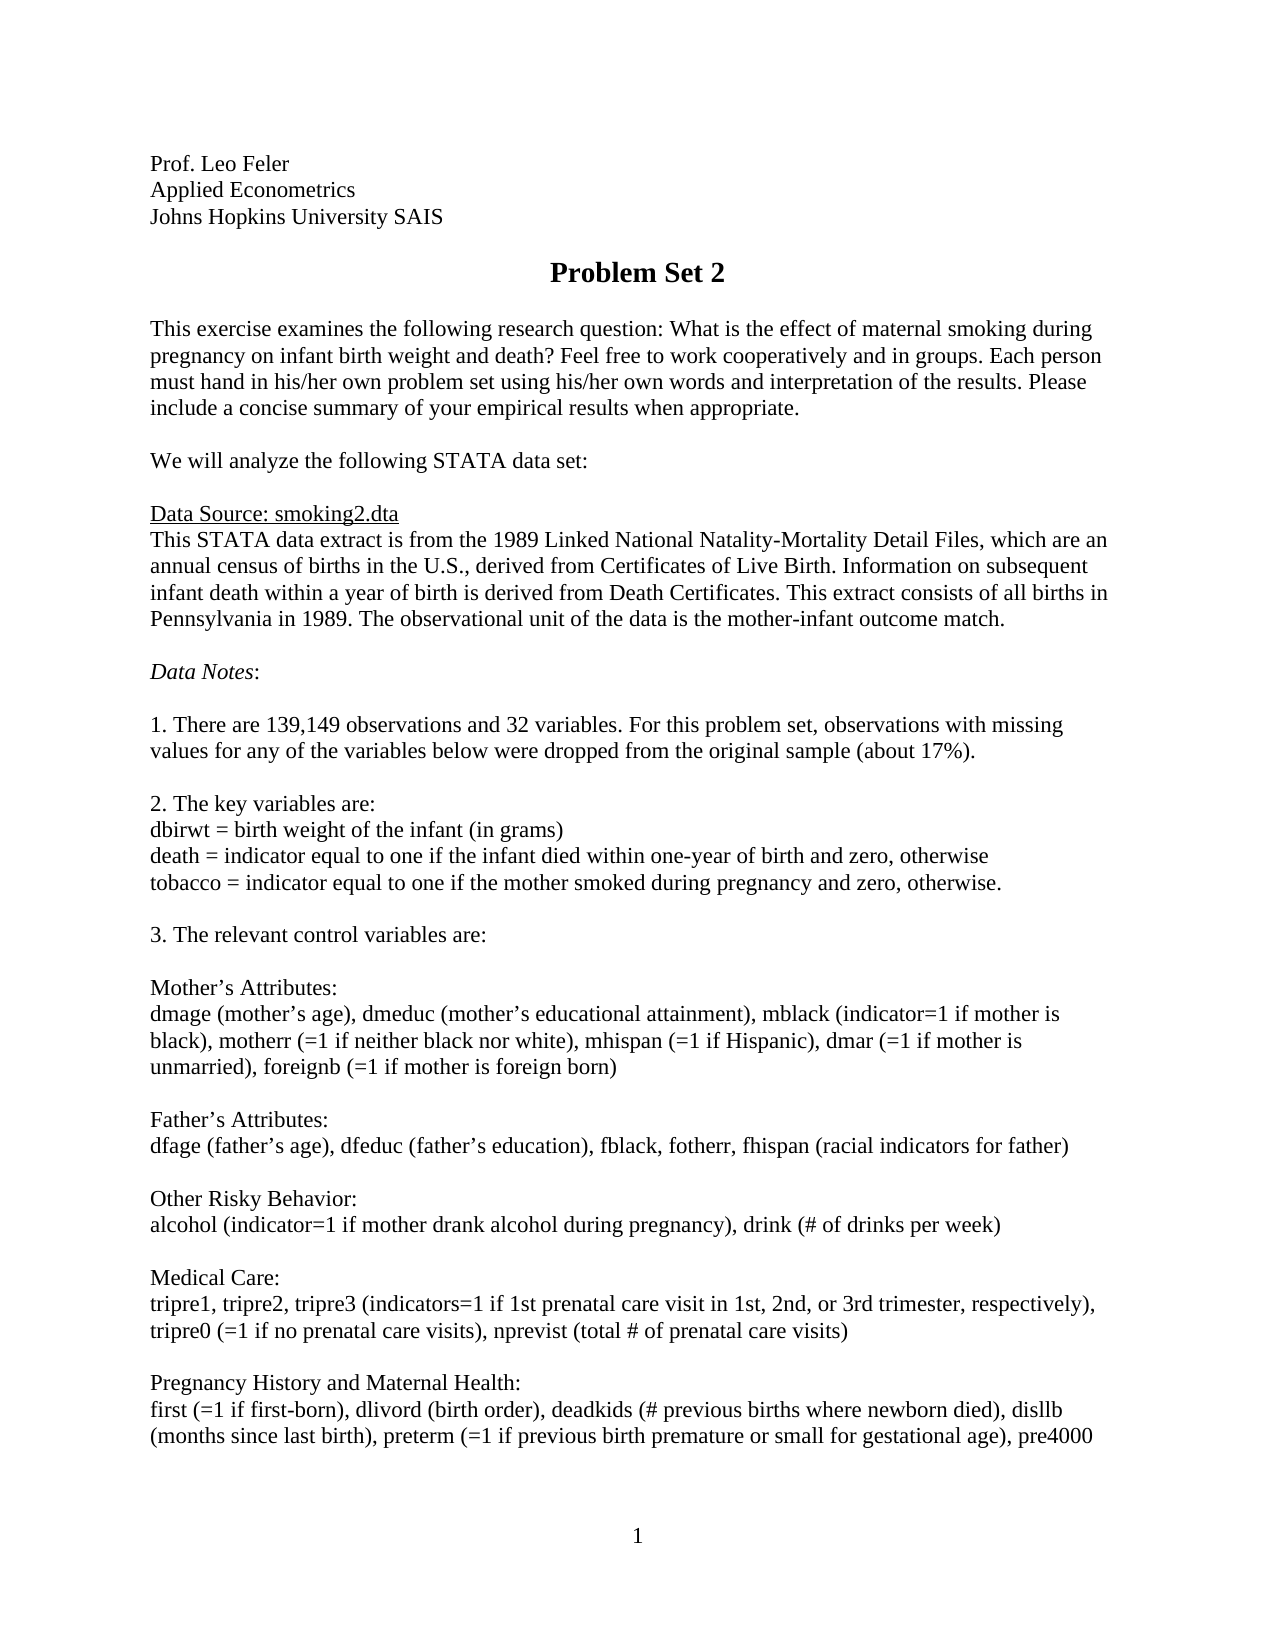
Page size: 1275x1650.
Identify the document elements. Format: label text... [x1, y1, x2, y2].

text We will analyze the following STATA data set: [150, 447, 1125, 473]
text dfage (father’s age), dfeduc (father’s education), fblack, fotherr, fhispan (racial indicators for father) [150, 1132, 1125, 1159]
text tobacco = indicator equal to one if the mother smoked during pregnancy and zero, otherwise. [150, 869, 1125, 895]
text 3. The relevant control variables are: [150, 921, 1125, 948]
text annual census of births in the U.S., derived from Certificates of Live Birth. Information on subsequent infant death within a year of birth is derived from Death Certificates. This extract consists of all births in Pennsylvania in 1989. The observational unit of the data is the mother-infant outcome match. [150, 552, 1125, 632]
text This exercise examines the following research question: What is the effect of maternal smoking during pregnancy on infant birth weight and death? Feel free to work cooperatively and in groups. Each person must hand in his/her own problem set using his/her own words and interpretation of the results. Please include a concise summary of your empirical results when appropriate. [150, 315, 1125, 421]
text Data Source: smoking2.dta [150, 500, 1125, 526]
text Prof. Leo Feler [150, 150, 1125, 176]
text Problem Set 2 [150, 255, 1125, 289]
text This STATA data extract is from the 1989 Linked National Natality-Mortality Detail Files, which are an [150, 526, 1125, 552]
text Data Notes: [150, 658, 1125, 684]
text Pregnancy History and Maternal Health: [150, 1369, 1125, 1396]
text Johns Hopkins University SAIS [150, 203, 1125, 229]
text Applied Econometrics [150, 176, 1125, 203]
text dbirwt = birth weight of the infant (in grams) [150, 816, 1125, 842]
text Father’s Attributes: [150, 1106, 1125, 1132]
text death = indicator equal to one if the infant died within one-year of birth and zero, otherwise [150, 842, 1125, 869]
text tripre1, tripre2, tripre3 (indicators=1 if 1st prenatal care visit in 1st, 2nd, or 3rd trimester, respectively), tripre0 (=1 if no prenatal care visits), nprevist (total # of prenatal care visits) [150, 1290, 1125, 1343]
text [150, 1396, 1125, 1448]
text Mother’s Attributes: [150, 974, 1125, 1001]
text dmage (mother’s age), dmeduc (mother’s educational attainment), mblack (indicator=1 if mother is black), motherr (=1 if neither black nor white), mhispan (=1 if Hispanic), dmar (=1 if mother is unmarried), foreignb (=1 if mother is foreign born) [150, 1001, 1125, 1079]
text Other Risky Behavior: [150, 1185, 1125, 1211]
text 1. There are 139,149 observations and 32 variables. For this problem set, observations with missing values for any of the variables below were dropped from the original sample (about 17%). [150, 711, 1125, 763]
text 2. The key variables are: [150, 790, 1125, 816]
text Medical Care: [150, 1264, 1125, 1290]
text alcohol (indicator=1 if mother drank alcohol during pregnancy), drink (# of drinks per week) [150, 1211, 1125, 1238]
